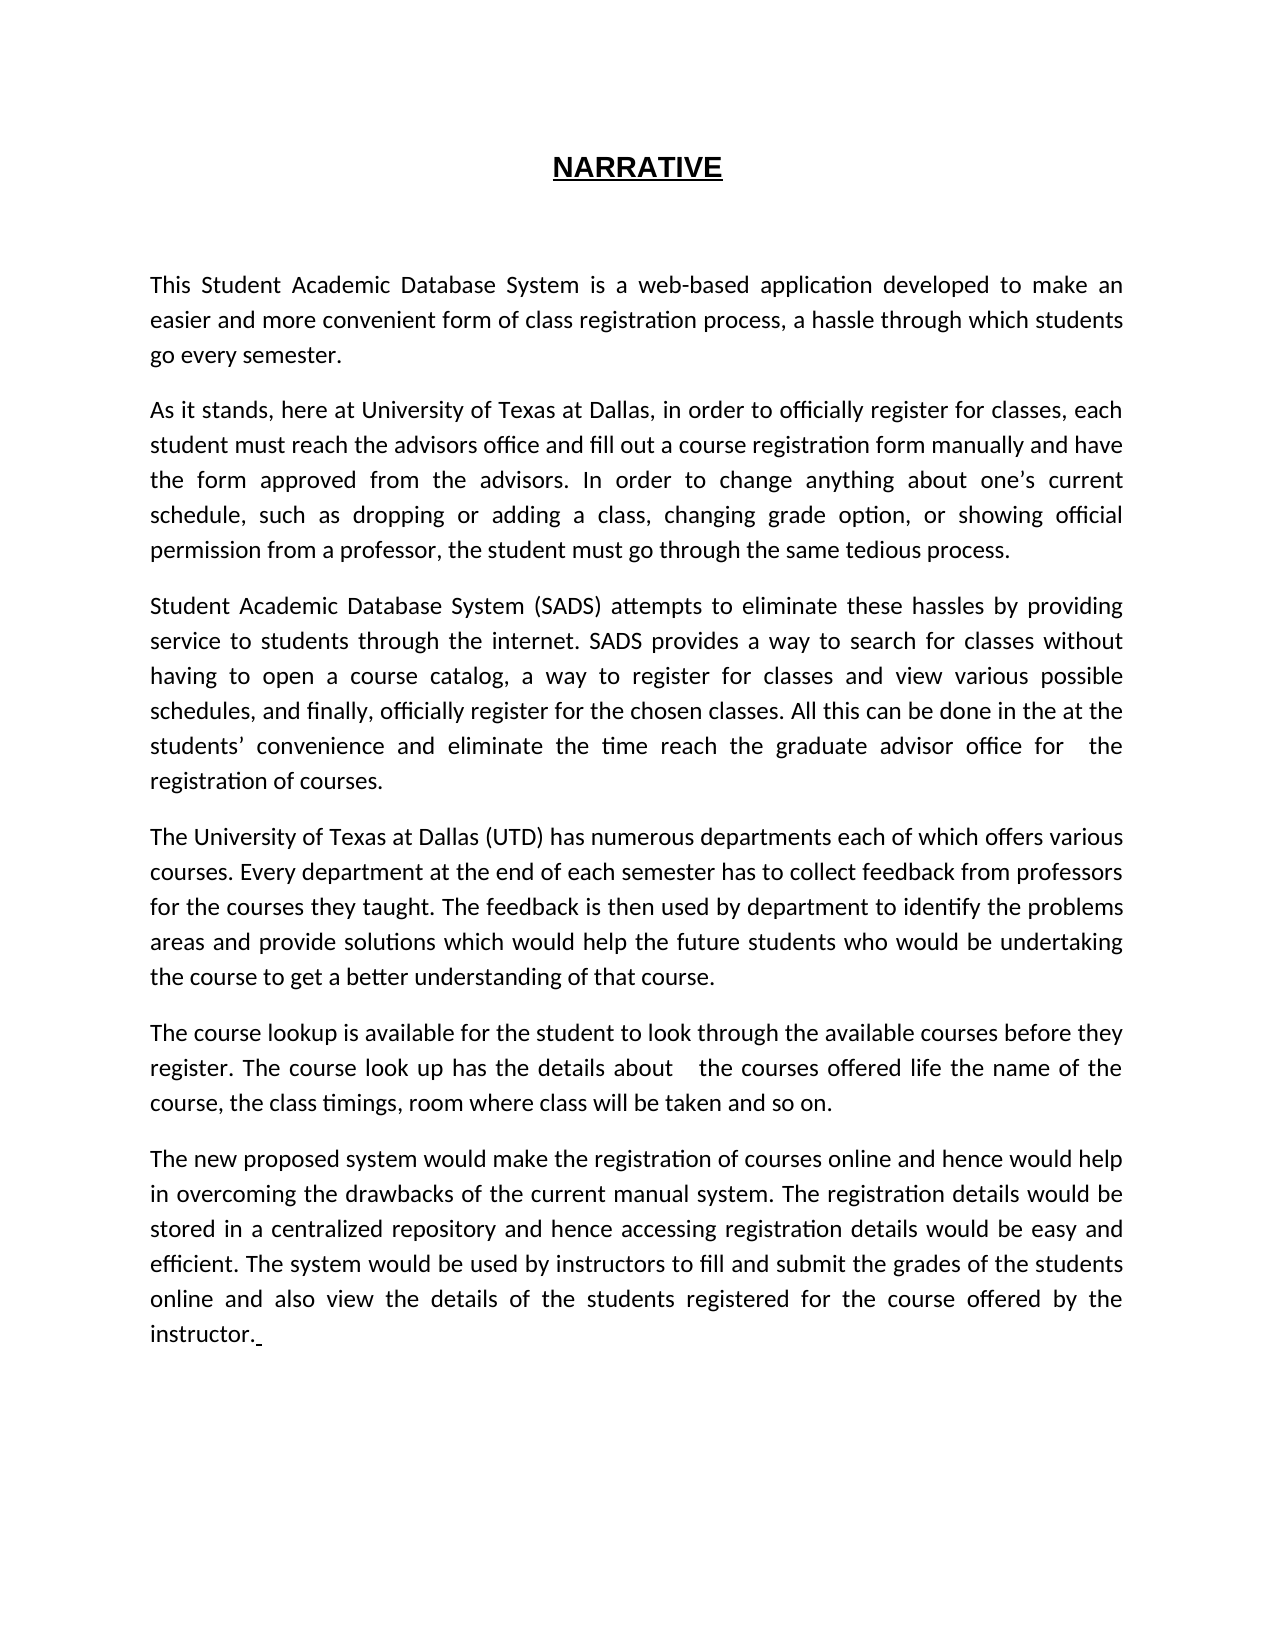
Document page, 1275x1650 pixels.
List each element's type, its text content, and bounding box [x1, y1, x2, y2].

text The new proposed system would make the registration of courses online and hence would help in overcoming the drawbacks of the current manual system. The registration details would be stored in a centralized repository and hence accessing registration details would be easy and efficient. The system would be used by instructors to fill and submit the grades of the students online and also view the details of the students registered for the course offered by the instructor. [150, 1143, 1125, 1348]
text This Student Academic Database System is a web-based application developed to make an easier and more convenient form of class registration process, a hassle through which students go every semester. [150, 269, 1125, 369]
text NARRATIVE [150, 150, 1125, 183]
text The University of Texas at Dallas (UTD) has numerous departments each of which offers various courses. Every department at the end of each semester has to collect feedback from professors for the courses they taught. The feedback is then used by department to identify the problems areas and provide solutions which would help the future students who would be undertaking the course to get a better understanding of that course. [150, 821, 1125, 992]
text Student Academic Database System (SADS) attempts to eliminate these hassles by providing service to students through the internet. SADS provides a way to search for classes without having to open a course catalog, a way to register for classes and view various possible schedules, and finally, officially register for the chosen classes. All this can be done in the at the students’ convenience and eliminate the time reach the graduate advisor office for the registration of courses. [150, 590, 1125, 796]
text The course lookup is available for the student to look through the available courses before they register. The course look up has the details about the courses offered life the name of the course, the class timings, room where class will be taken and so on. [150, 1017, 1125, 1118]
text As it stands, here at University of Texas at Dallas, in order to officially register for classes, each student must reach the advisors office and fill out a course registration form manually and have the form approved from the advisors. In order to change anything about one’s current schedule, such as dropping or adding a class, changing grade option, or showing official permission from a professor, the student must go through the same tedious process. [150, 394, 1125, 565]
